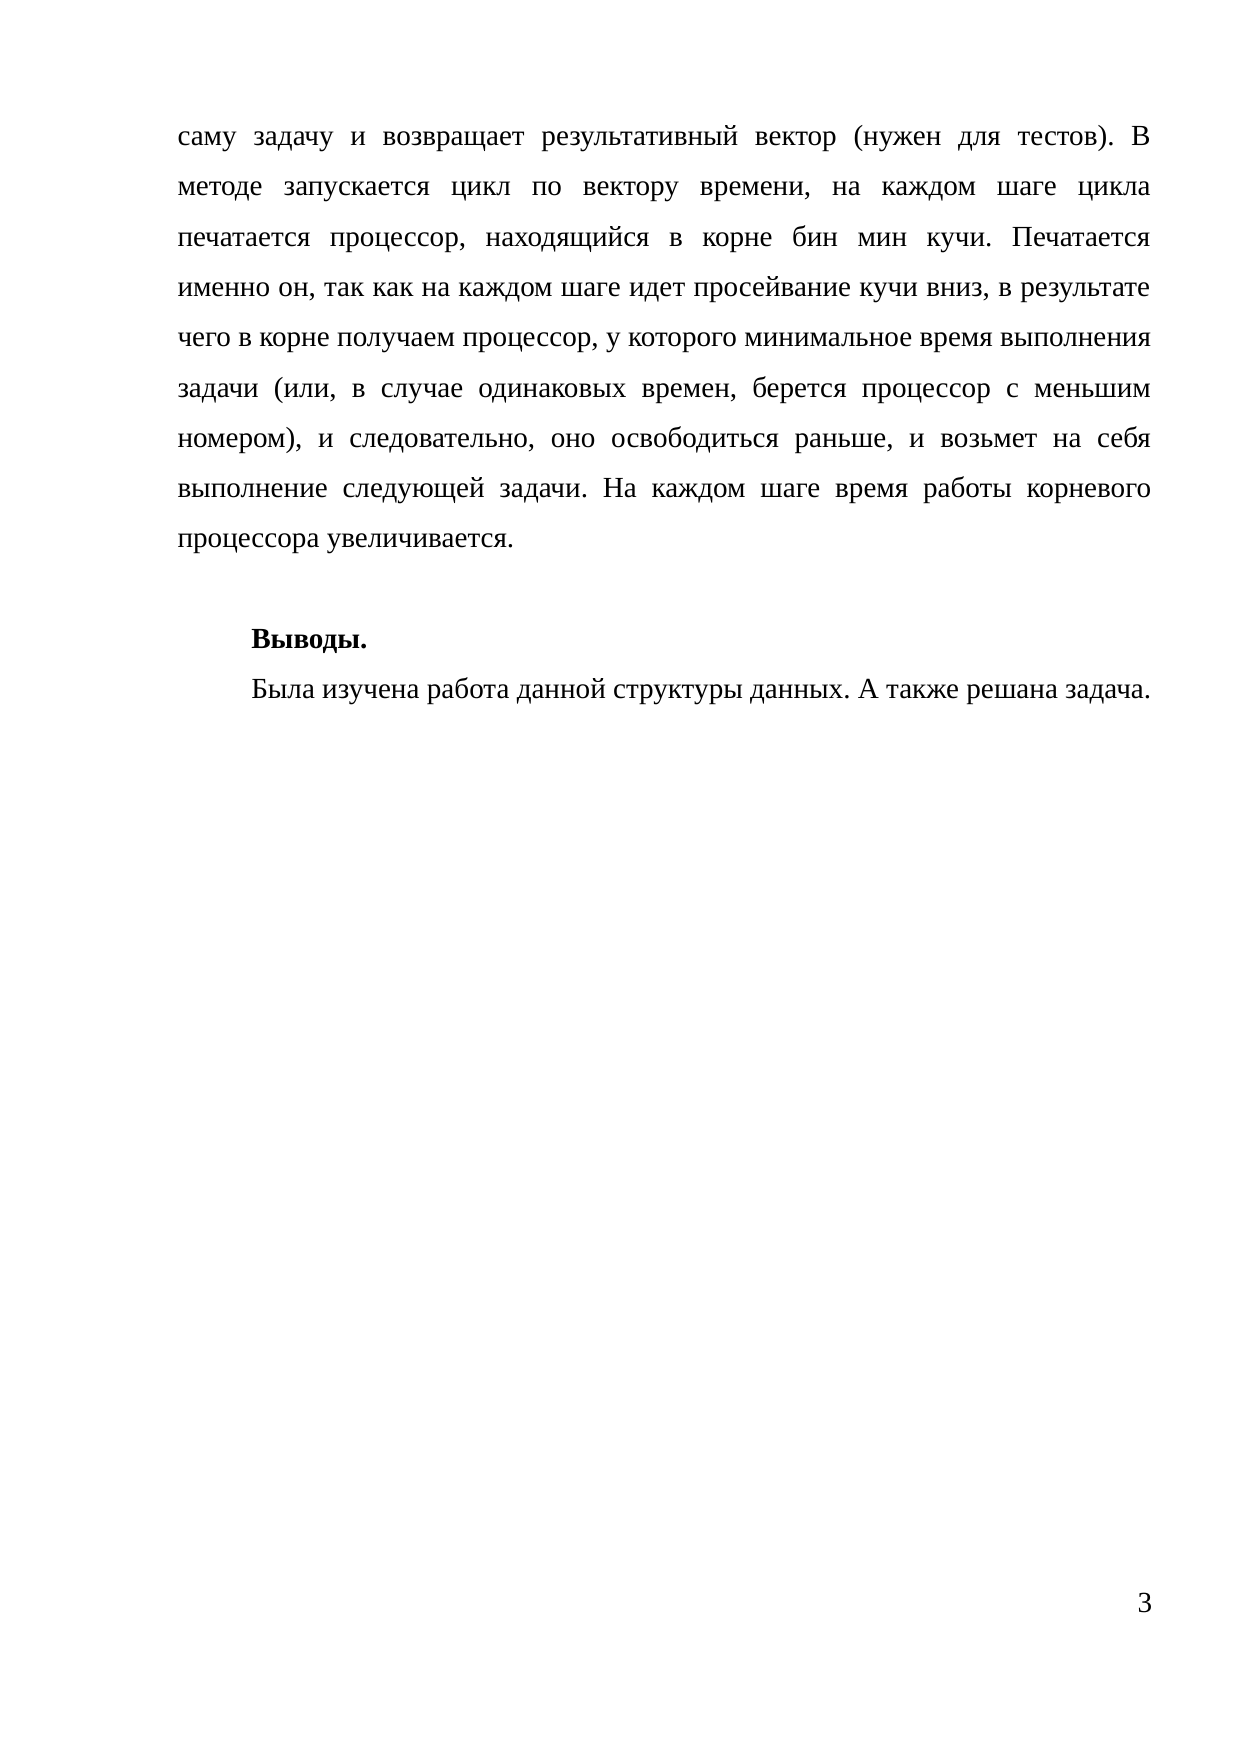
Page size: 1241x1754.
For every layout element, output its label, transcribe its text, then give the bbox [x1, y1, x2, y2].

text Была изучена работа данной структуры данных. А также решана задача. [177, 672, 1152, 705]
subtitle Выводы. [177, 621, 1152, 655]
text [177, 118, 1152, 554]
